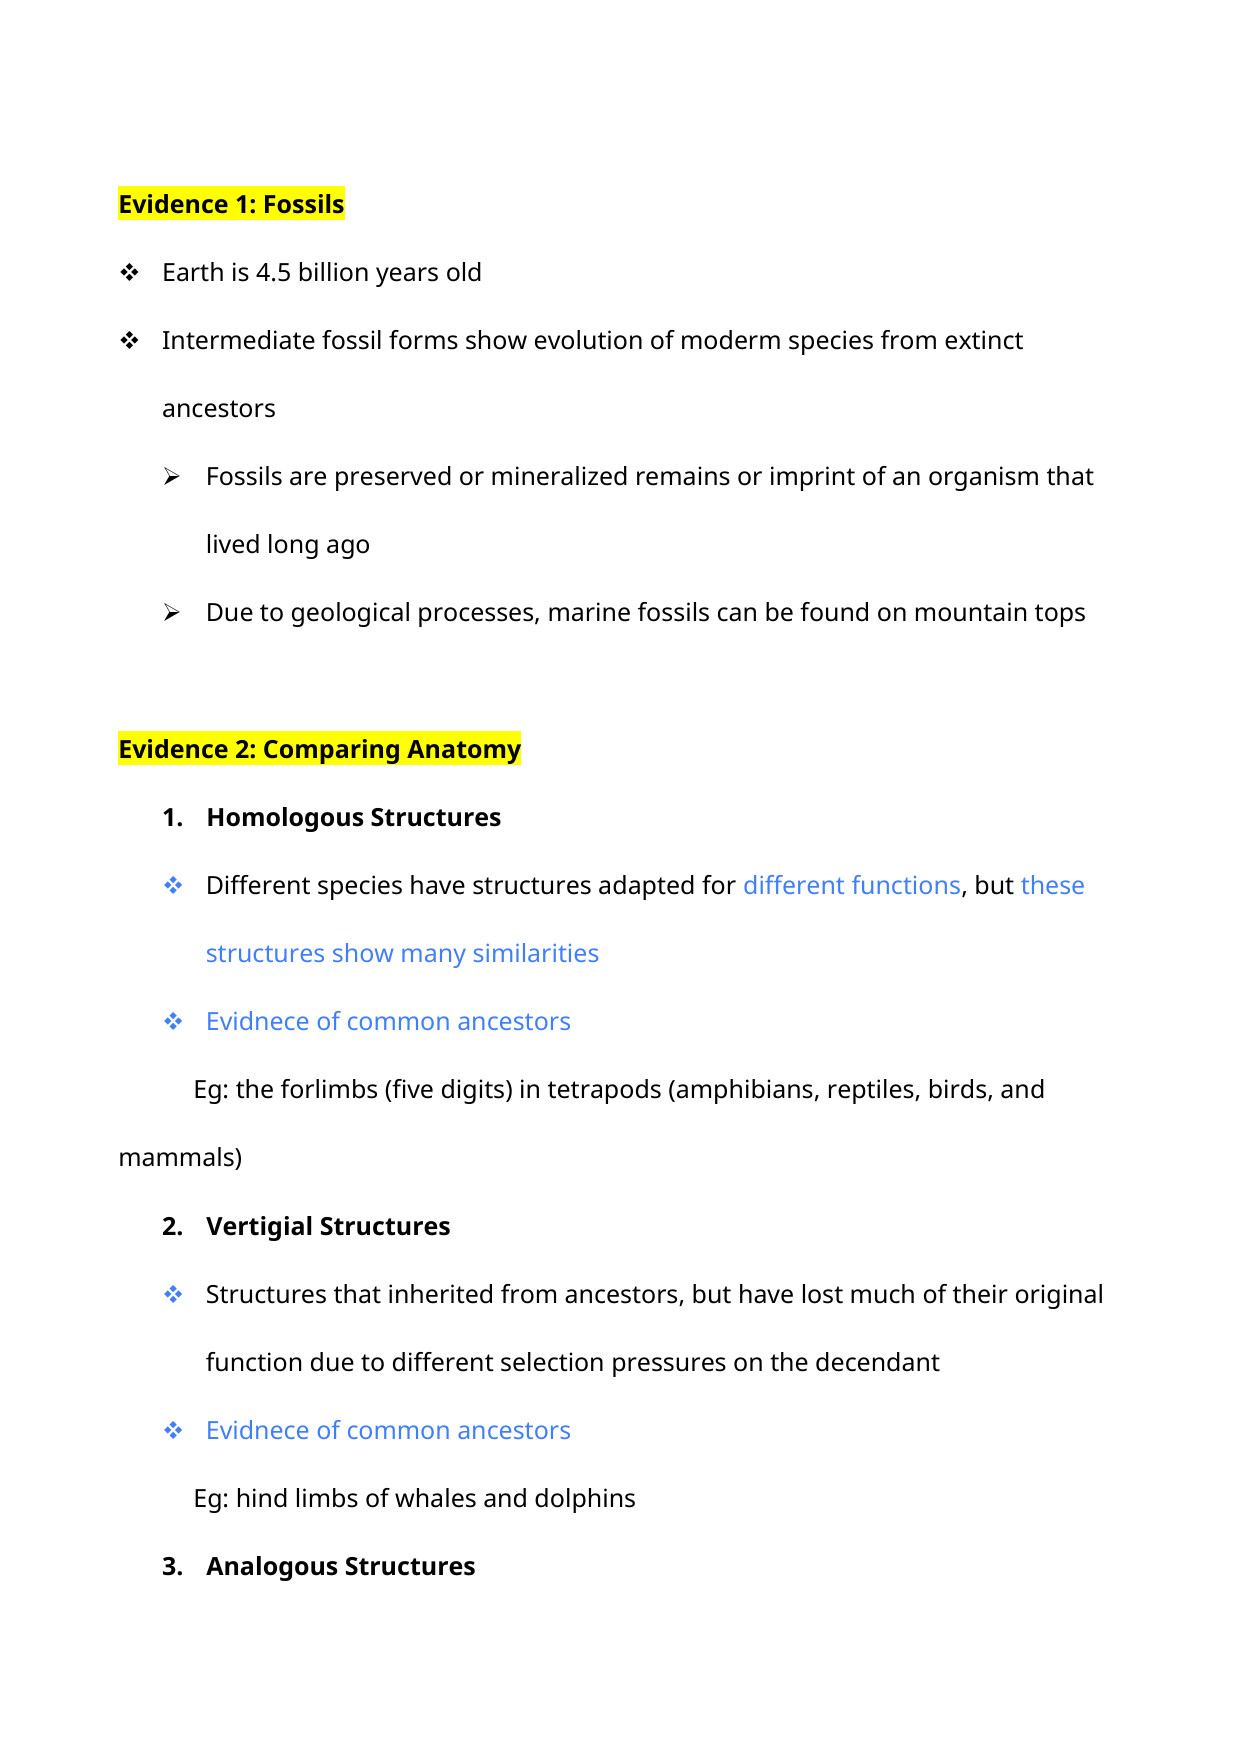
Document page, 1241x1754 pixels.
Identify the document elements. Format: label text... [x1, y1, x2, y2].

text Evidence 1: Fossils [345, 527, 1122, 561]
list Unrelated organisms live in similar environment and come to resemble on another [206, 118, 1122, 220]
text Eg: the forlimbs (five digits) in tetrapods (amphibians, reptiles, birds, and mammals) [118, 1412, 1122, 1515]
list Homologous Structures [162, 1140, 1122, 1174]
text Evidence 2: Comparing Anatomy [521, 1072, 1122, 1106]
list Fossils are preserved or mineralized remains or imprint of an organism that lived long ago [162, 799, 1122, 902]
list Vertigial Structures [162, 1549, 1122, 1583]
list Adapt to similar organism [206, 254, 1122, 288]
list Earth is 4.5 billion years old [118, 595, 1122, 629]
list Do not share a recent common ancestor [206, 322, 1122, 357]
list Different species have structures adapted for different functions, but these structures show many similarities [162, 1208, 1122, 1310]
text Eg: Dolphin (mammals) & Fish [206, 391, 1122, 425]
list Intermediate fossil forms show evolution of moderm species from extinct ancestors [118, 663, 1122, 765]
list Evidnece of common ancestors [162, 1344, 1122, 1378]
list Due to geological processes, marine fossils can be found on mountain tops [162, 936, 1122, 970]
